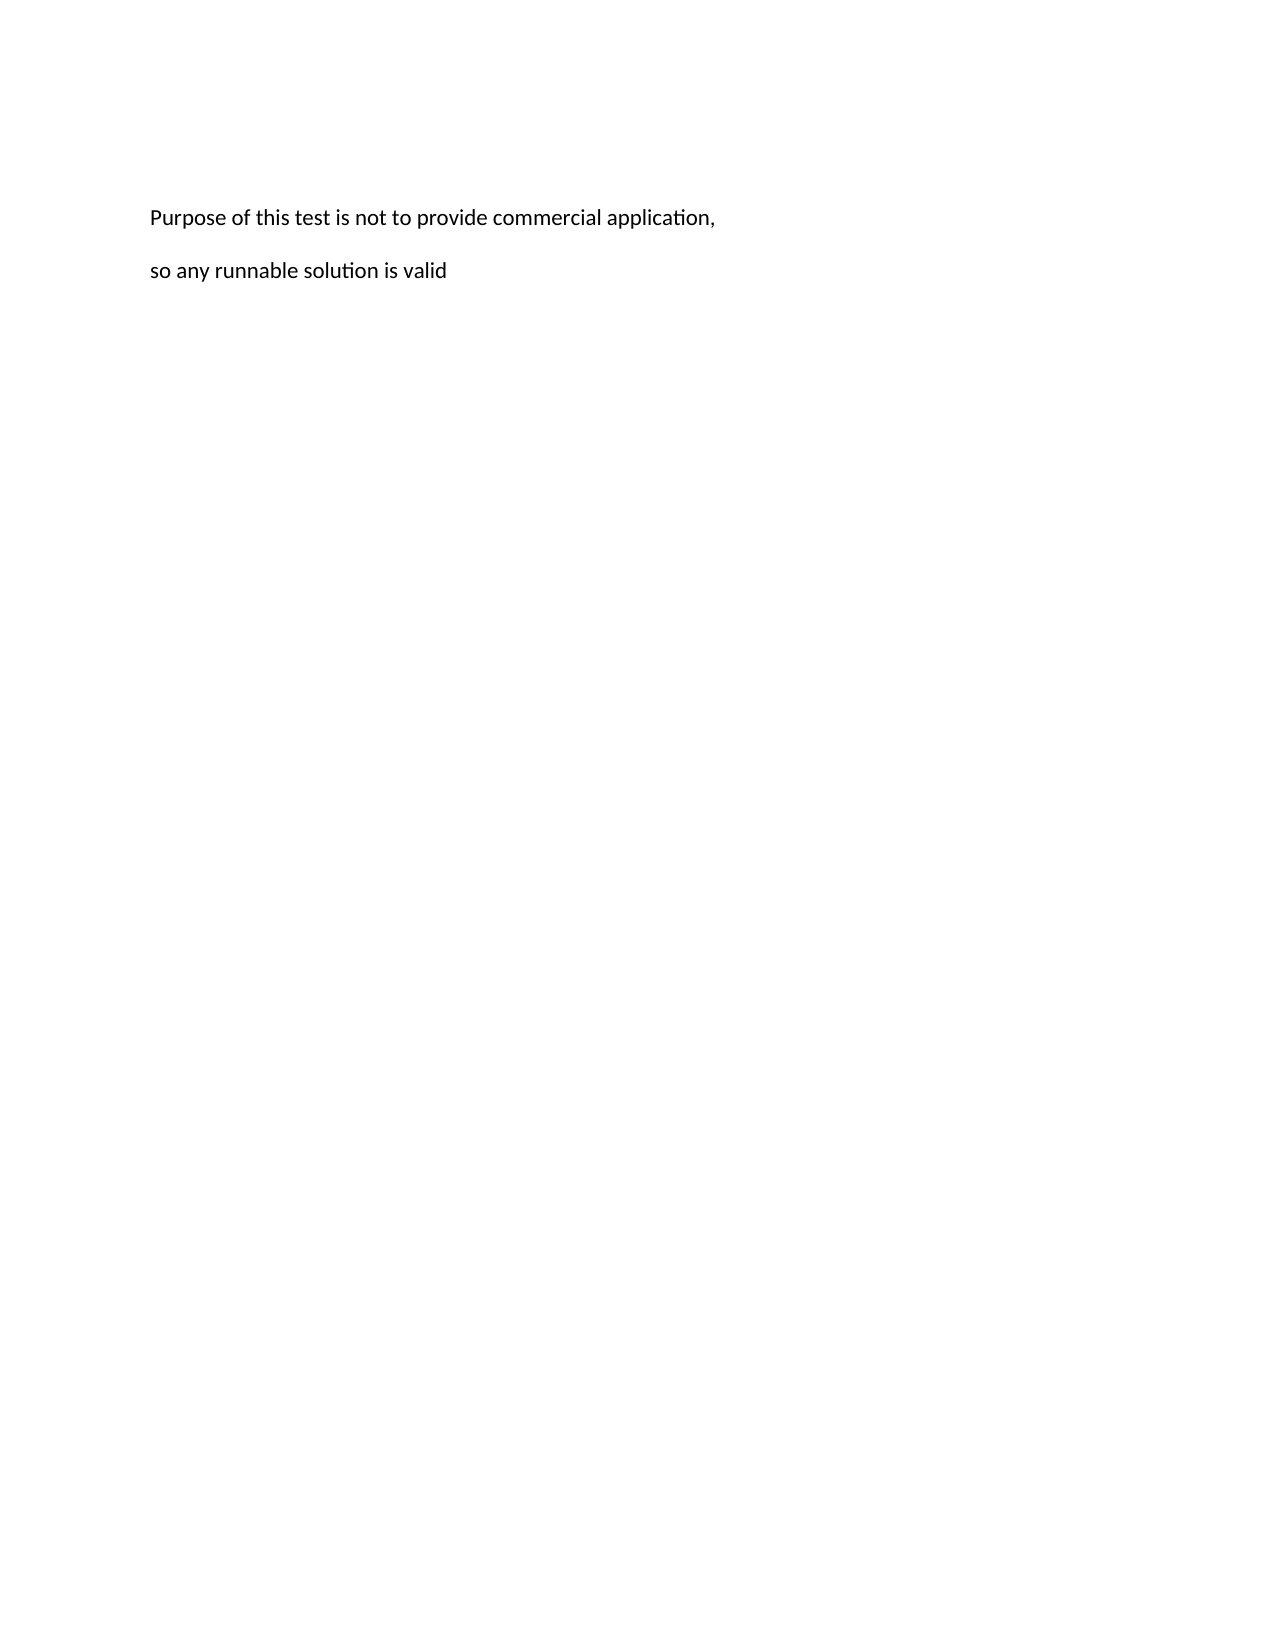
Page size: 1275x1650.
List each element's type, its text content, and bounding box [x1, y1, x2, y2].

text so any runnable solution is valid [150, 256, 1125, 284]
text Purpose of this test is not to provide commercial application, [150, 203, 1125, 231]
